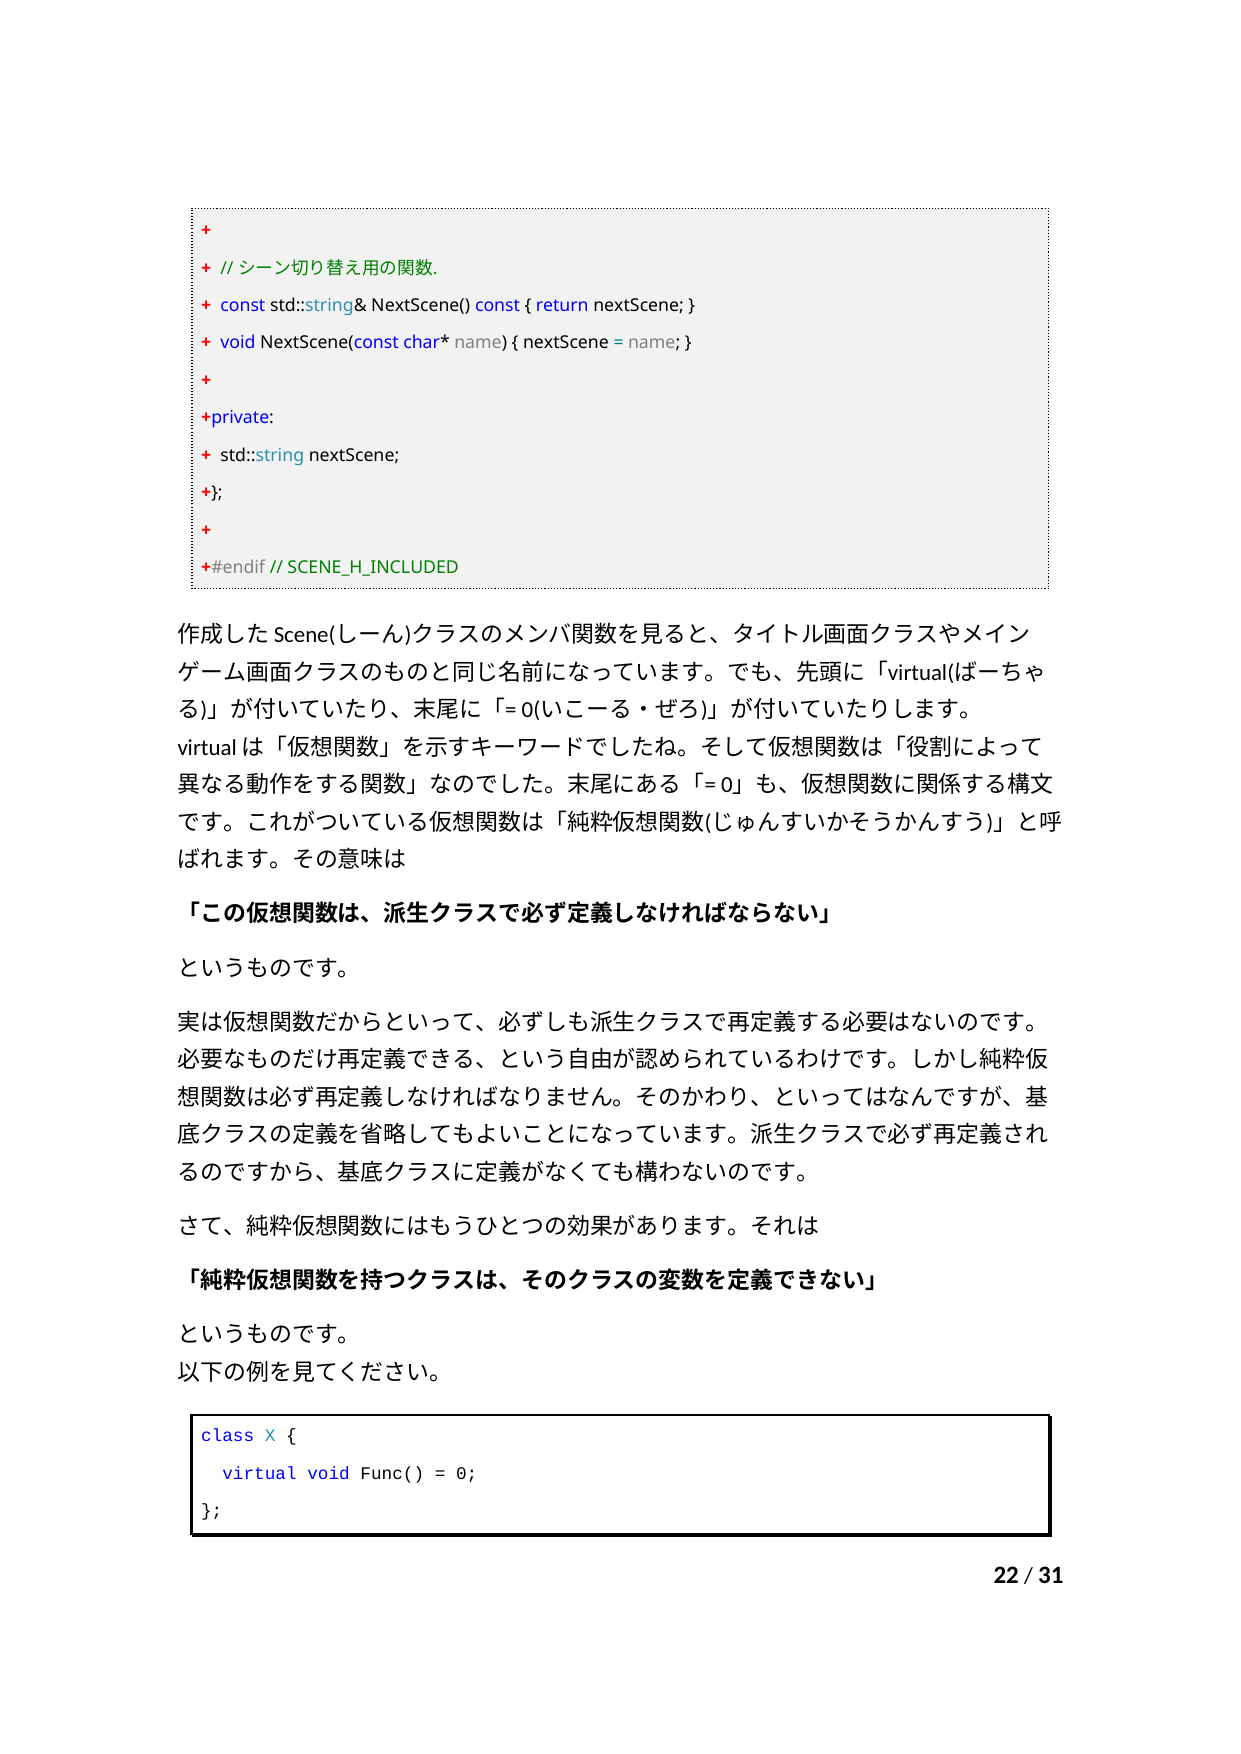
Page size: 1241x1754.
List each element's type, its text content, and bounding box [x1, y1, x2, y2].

text というものです。 [177, 947, 1063, 985]
text というものです。 以下の例を見てください。 [177, 1314, 1063, 1389]
text 「純粋仮想関数を持つクラスは、そのクラスの変数を定義できない」 [177, 1260, 1063, 1297]
text 実は仮想関数だからといって、必ずしも派生クラスで再定義する必要はないのです。必要なものだけ再定義できる、という自由が認められているわけです。しかし純粋仮想関数は必ず再定義しなければなりません。そのかわり、といってはなんですが、基底クラスの定義を省略してもよいことになっています。派生クラスで必ず再定義されるのですから、基底クラスに定義がなくても構わないのです。 [177, 1001, 1063, 1189]
text 「この仮想関数は、派生クラスで必ず定義しなければならない」 [177, 893, 1063, 931]
text さて、純粋仮想関数にはもうひとつの効果があります。それは [177, 1206, 1063, 1243]
text 作成したScene(しーん)クラスのメンバ関数を見ると、タイトル画面クラスやメインゲーム画面クラスのものと同じ名前になっています。でも、先頭に「virtual(ばーちゃる)」が付いていたり、末尾に「= 0(いこーる・ぜろ)」が付いていたりします。 virtualは「仮想関数」を示すキーワードでしたね。そして仮想関数は「役割によって異なる動作をする関数」なのでした。末尾にある「= 0」も、仮想関数に関係する構文です。これがついている仮想関数は「純粋仮想関数(じゅんすいかそうかんすう)」と呼ばれます。その意味は [177, 614, 1063, 876]
